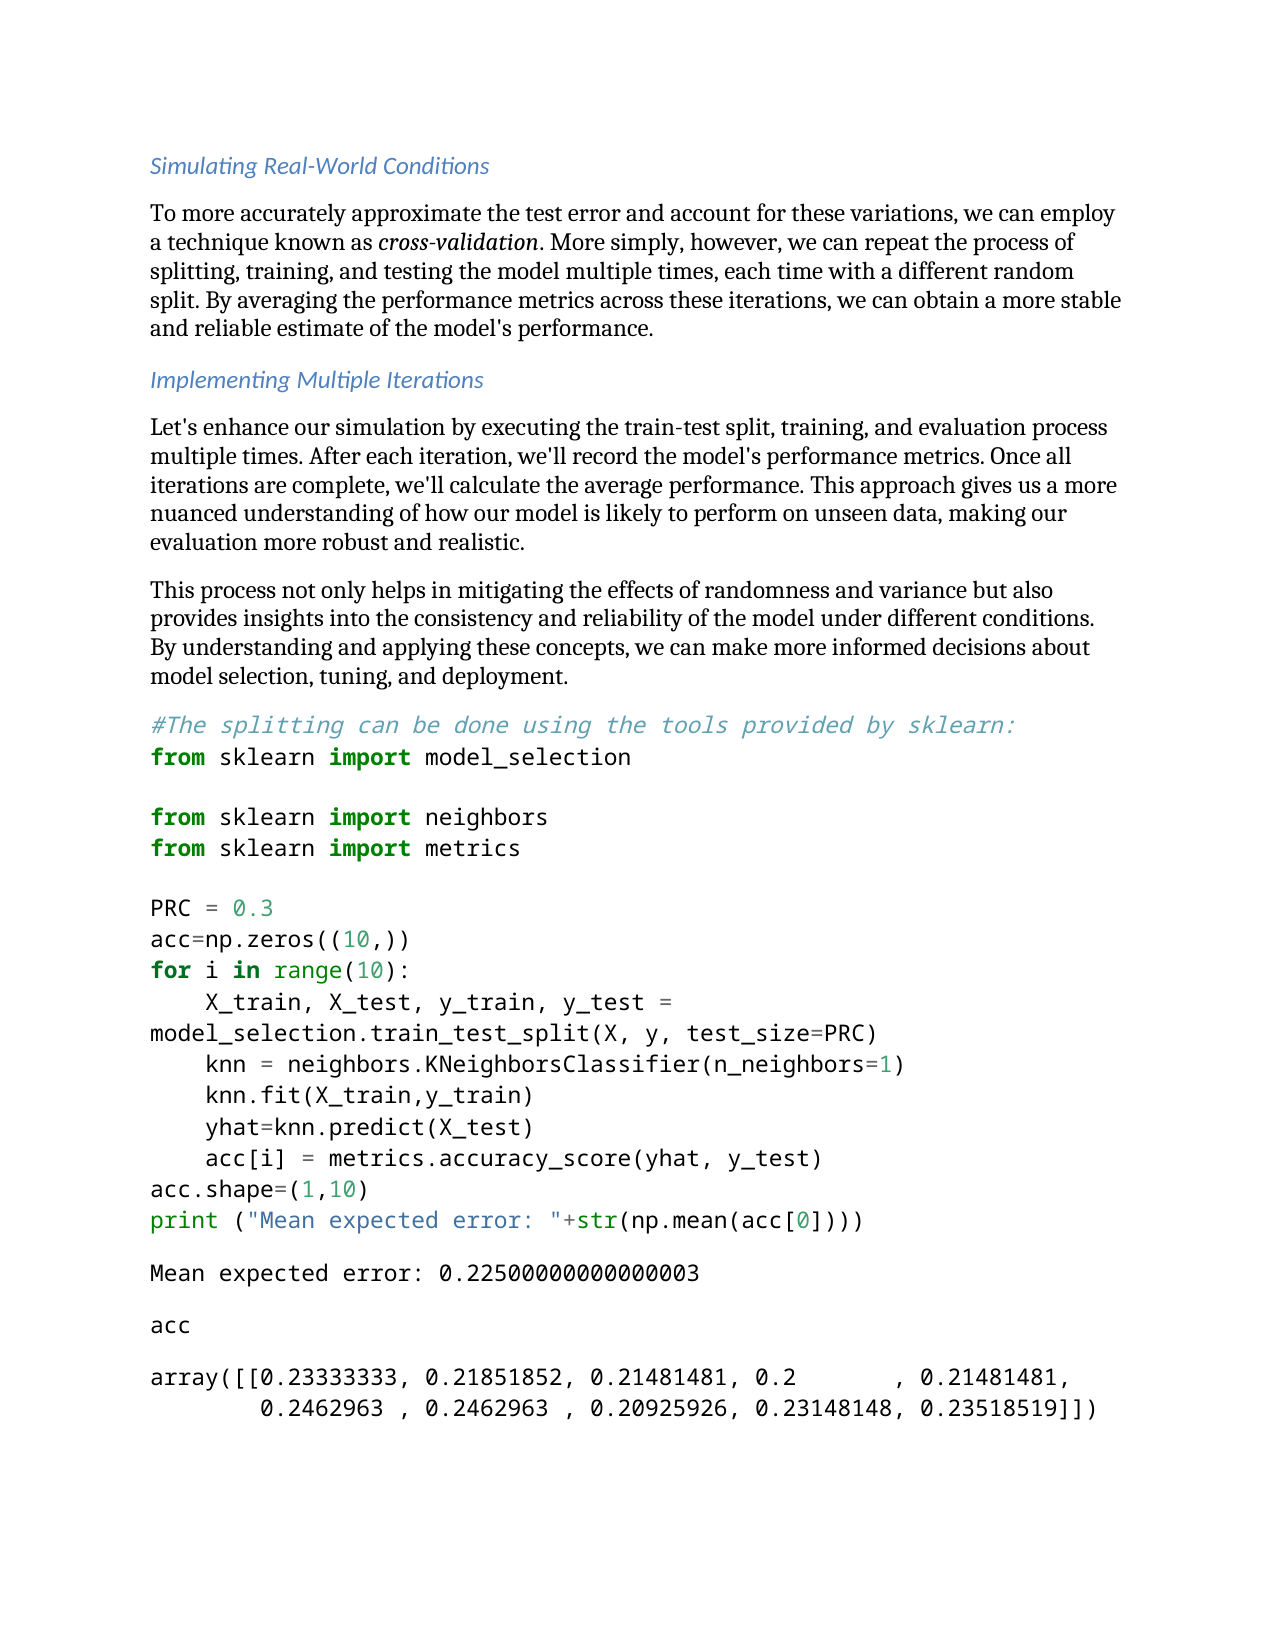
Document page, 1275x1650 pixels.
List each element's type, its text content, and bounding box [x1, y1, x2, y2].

text acc [150, 1308, 1125, 1340]
text To more accurately approximate the test error and account for these variations, we can employ a technique known as cross-validation. More simply, however, we can repeat the process of splitting, training, and testing the model multiple times, each time with a different random split. By averaging the performance metrics across these iterations, we can obtain a more stable and reliable estimate of the model's performance. [150, 199, 1125, 343]
text array([[0.23333333, 0.21851852, 0.21481481, 0.2 , 0.21481481, 0.2462963 , 0.2462963 , 0.20925926, 0.23148148, 0.23518519]]) [150, 1361, 1125, 1423]
text #The splitting can be done using the tools provided by sklearn: from sklearn import model_selection from sklearn import neighbors from sklearn import metrics PRC = 0.3 acc=np.zeros((10,)) for i in range(10): X_train, X_test, y_train, y_test = model_selection.train_test_split(X, y, test_size=PRC) knn = neighbors.KNeighborsClassifier(n_neighbors=1) knn.fit(X_train,y_train) yhat=knn.predict(X_test) acc[i] = metrics.accuracy_score(yhat, y_test) acc.shape=(1,10) print ("Mean expected error: "+str(np.mean(acc[0]))) [150, 709, 1125, 1236]
subtitle Implementing Multiple Iterations [150, 364, 1125, 394]
text Let's enhance our simulation by executing the train-test split, training, and evaluation process multiple times. After each iteration, we'll record the model's performance metrics. Once all iterations are complete, we'll calculate the average performance. This approach gives us a more nuanced understanding of how our model is likely to perform on unseen data, making our evaluation more robust and realistic. [150, 413, 1125, 557]
subtitle Simulating Real-World Conditions [150, 150, 1125, 181]
text This process not only helps in mitigating the effects of randomness and variance but also provides insights into the consistency and reliability of the model under different conditions. By understanding and applying these concepts, we can make more informed decisions about model selection, tuning, and deployment. [150, 576, 1125, 691]
text Mean expected error: 0.22500000000000003 [150, 1256, 1125, 1288]
